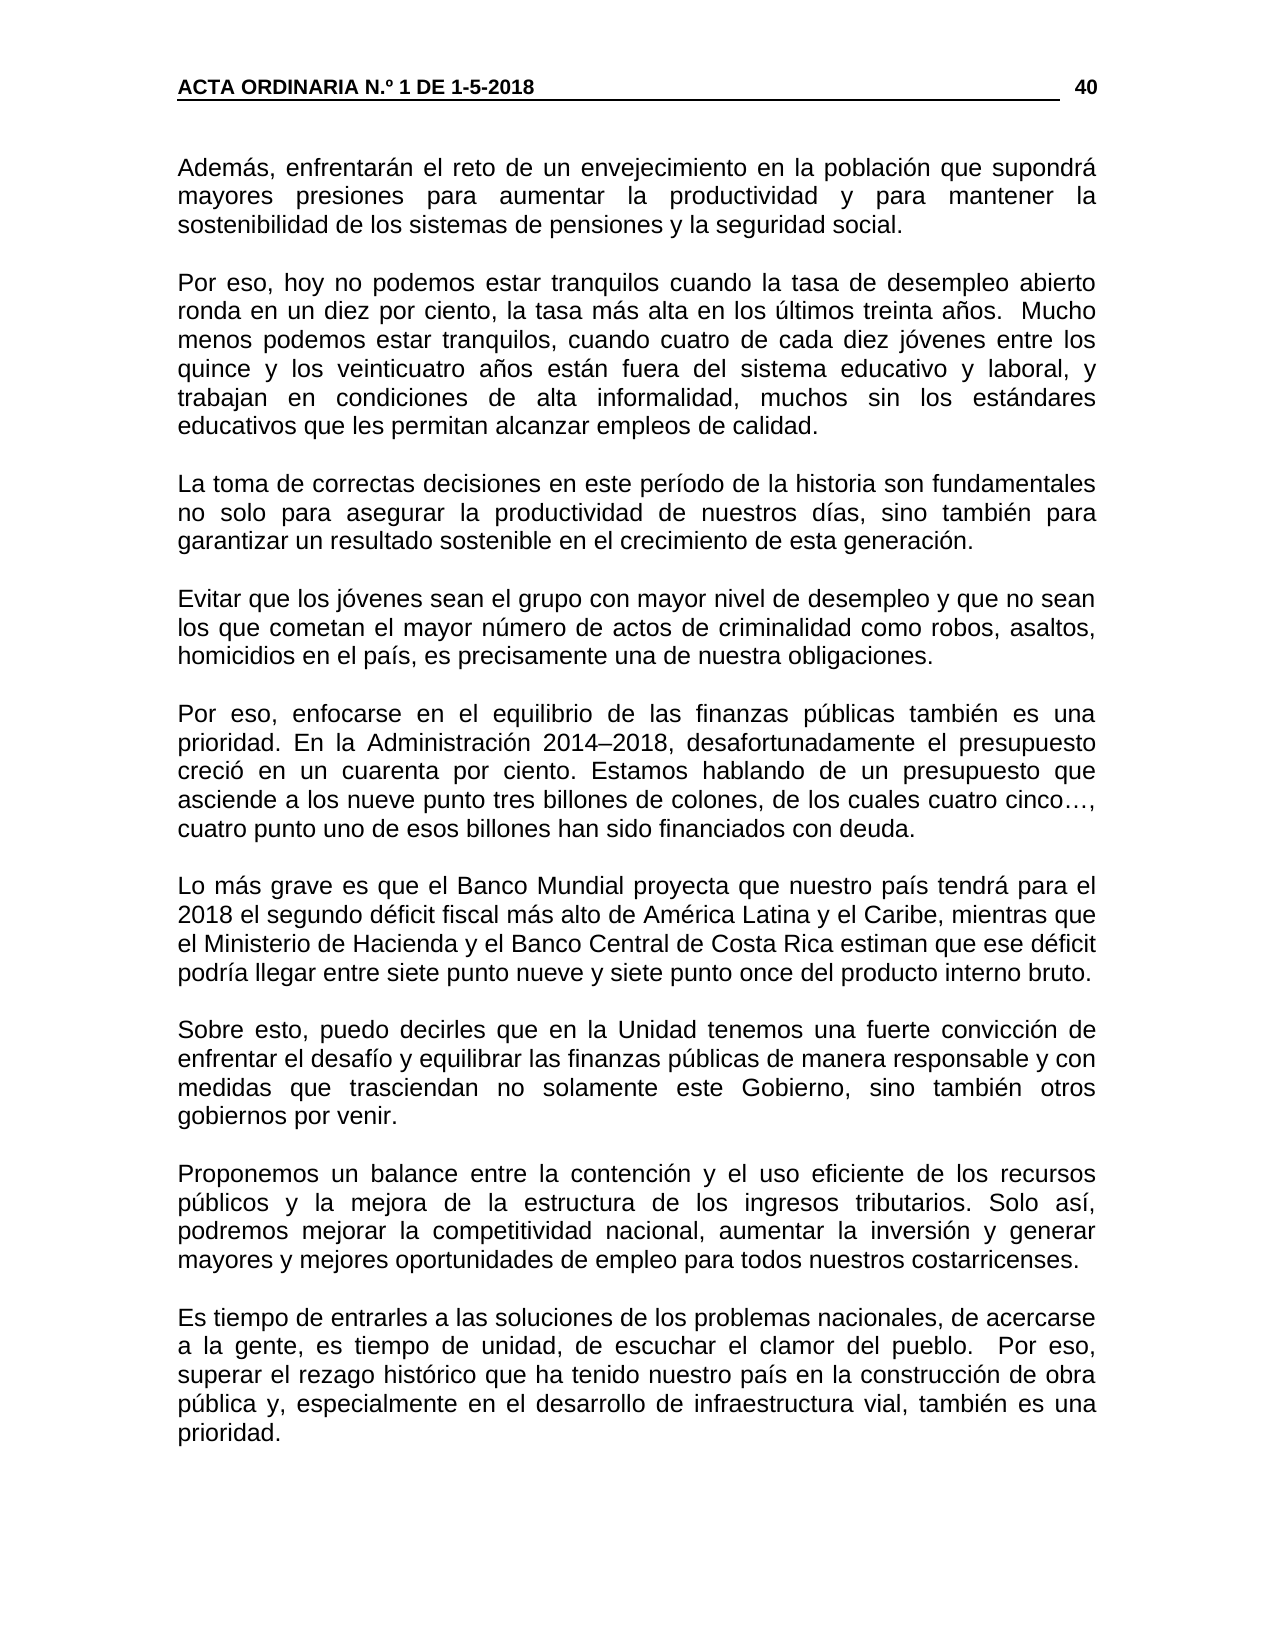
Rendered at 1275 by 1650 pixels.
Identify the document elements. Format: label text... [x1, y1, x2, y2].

text Proponemos un balance entre la contención y el uso eficiente de los recursos públicos y la mejora de la estructura de los ingresos tributarios. Solo así, podremos mejorar la competitividad nacional, aumentar la inversión y generar mayores y mejores oportunidades de empleo para todos nuestros costarricenses. [177, 1159, 1098, 1274]
text Lo más grave es que el Banco Mundial proyecta que nuestro país tendrá para el 2018 el segundo déficit fiscal más alto de América Latina y el Caribe, mientras que el Ministerio de Hacienda y el Banco Central de Costa Rica estiman que ese déficit podría llegar entre siete punto nueve y siete punto once del producto interno bruto. [177, 871, 1098, 986]
text Además, enfrentarán el reto de un envejecimiento en la población que supondrá mayores presiones para aumentar la productividad y para mantener la sostenibilidad de los sistemas de pensiones y la seguridad social. [177, 153, 1098, 239]
text Evitar que los jóvenes sean el grupo con mayor nivel de desempleo y que no sean los que cometan el mayor número de actos de criminalidad como robos, asaltos, homicidios en el país, es precisamente una de nuestra obligaciones. [177, 584, 1098, 670]
text Por eso, hoy no podemos estar tranquilos cuando la tasa de desempleo abierto ronda en un diez por ciento, la tasa más alta en los últimos treinta años. Mucho menos podemos estar tranquilos, cuando cuatro de cada diez jóvenes entre los quince y los veinticuatro años están fuera del sistema educativo y laboral, y trabajan en condiciones de alta informalidad, muchos sin los estándares educativos que les permitan alcanzar empleos de calidad. [177, 268, 1098, 440]
text Sobre esto, puedo decirles que en la Unidad tenemos una fuerte convicción de enfrentar el desafío y equilibrar las finanzas públicas de manera responsable y con medidas que trasciendan no solamente este Gobierno, sino también otros gobiernos por venir. [177, 1015, 1098, 1130]
text Es tiempo de entrarles a las soluciones de los problemas nacionales, de acercarse a la gente, es tiempo de unidad, de escuchar el clamor del pueblo. Por eso, superar el rezago histórico que ha tenido nuestro país en la construcción de obra pública y, especialmente en el desarrollo de infraestructura vial, también es una prioridad. [177, 1303, 1098, 1446]
text Por eso, enfocarse en el equilibrio de las finanzas públicas también es una prioridad. En la Administración 2014–2018, desafortunadamente el presupuesto creció en un cuarenta por ciento. Estamos hablando de un presupuesto que asciende a los nueve punto tres billones de colones, de los cuales cuatro cinco…, cuatro punto uno de esos billones han sido financiados con deuda. [177, 699, 1098, 843]
text La toma de correctas decisiones en este período de la historia son fundamentales no solo para asegurar la productividad de nuestros días, sino también para garantizar un resultado sostenible en el crecimiento de esta generación. [177, 469, 1098, 555]
